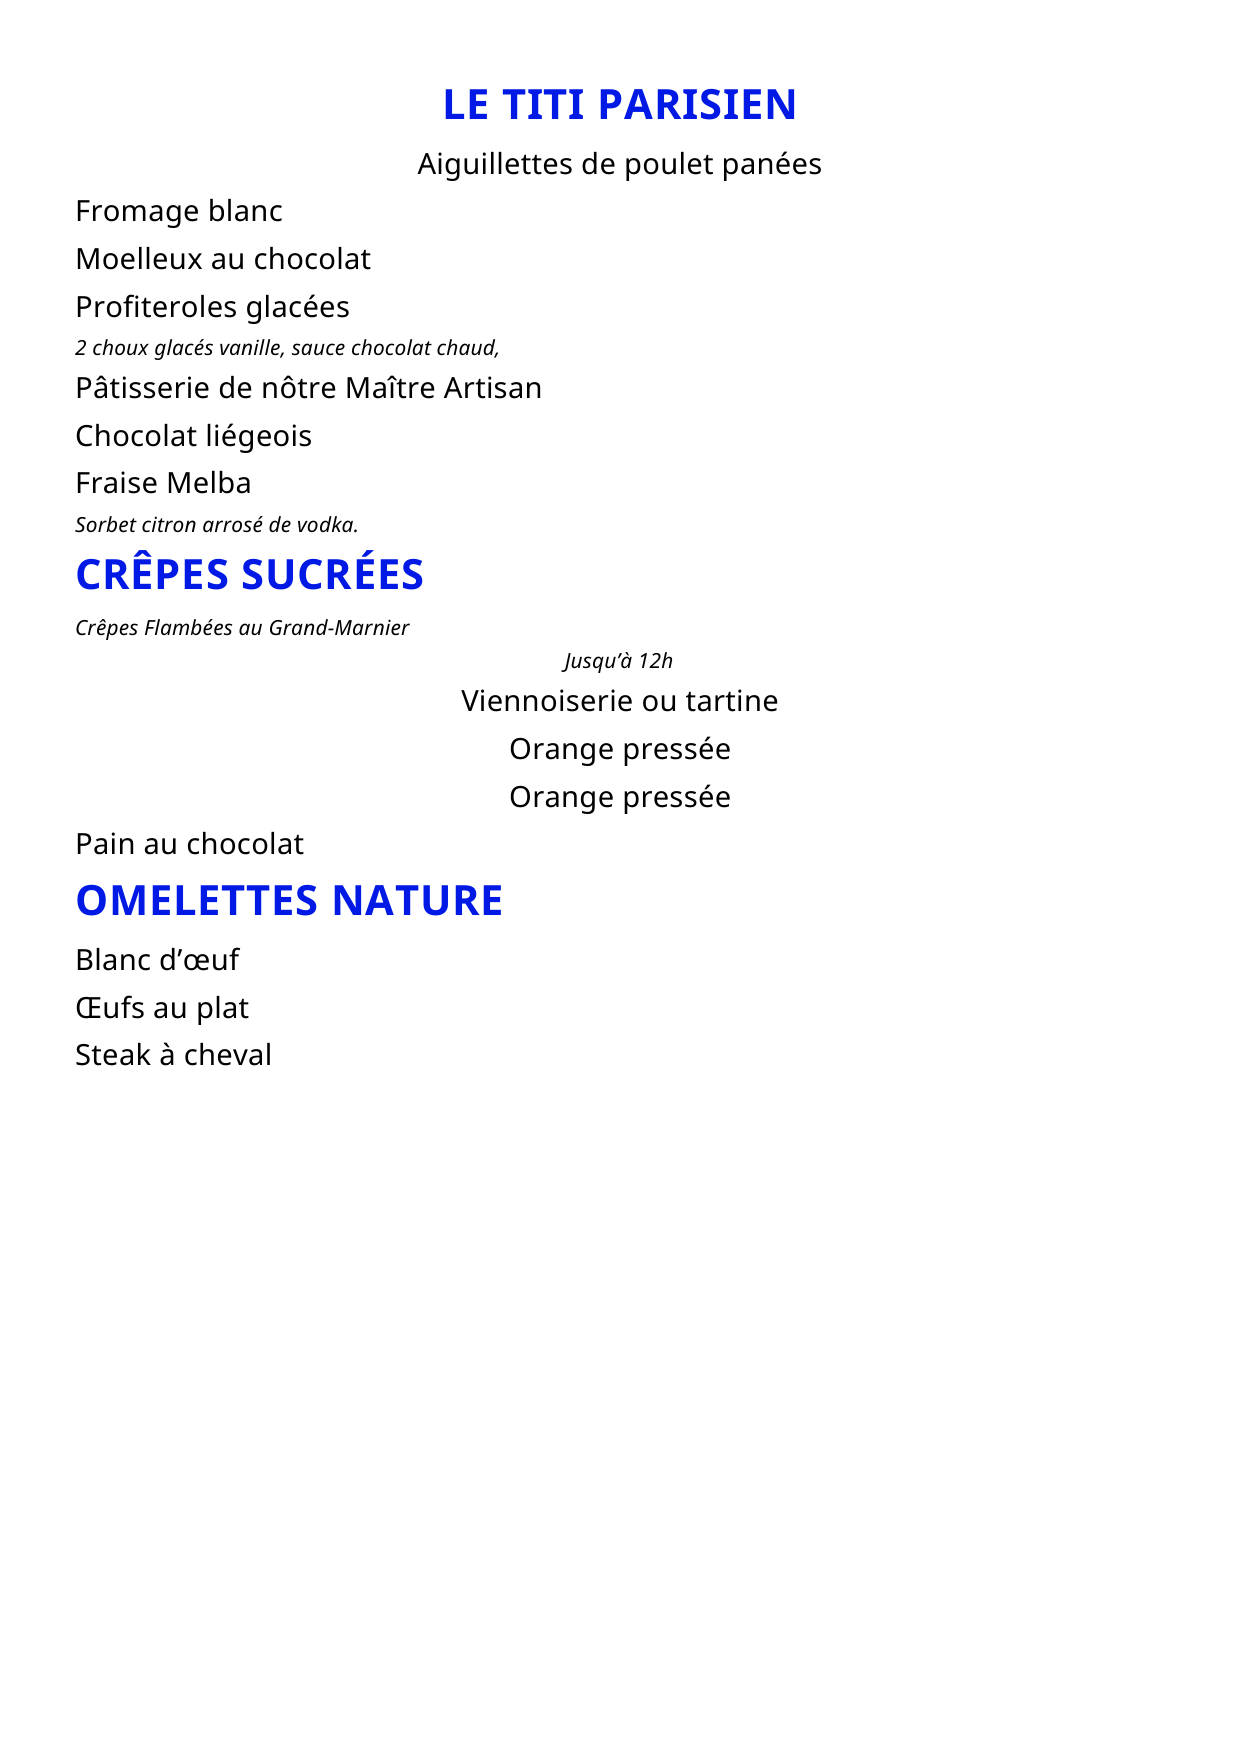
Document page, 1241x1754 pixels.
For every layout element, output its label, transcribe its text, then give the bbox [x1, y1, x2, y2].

text Viennoiserie ou tartine [75, 681, 1165, 720]
text Orange pressée [75, 776, 1165, 816]
text Orange pressée [75, 728, 1165, 768]
text Blanc d’œuf [75, 939, 1165, 979]
text Fromage blanc [75, 191, 1165, 230]
text Le Titi Parisien [75, 75, 1165, 132]
text Chocolat liégeois [75, 415, 1165, 455]
text Jusqu’à 12h [75, 647, 1165, 675]
text Pâtisserie de nôtre Maître Artisan [75, 368, 1165, 407]
text 2 choux glacés vanille, sauce chocolat chaud, [75, 333, 1165, 362]
text Fraise Melba [75, 463, 1165, 502]
text Moelleux au chocolat [75, 238, 1165, 278]
text Sorbet citron arrosé de vodka. [75, 510, 1165, 539]
text Crêpes Flambées au Grand-Marnier [75, 613, 1165, 641]
text Pain au chocolat [75, 823, 1165, 863]
text Crêpes sucrées [75, 544, 1165, 601]
text Œufs au plat [75, 987, 1165, 1027]
text Steak à cheval [75, 1034, 1165, 1074]
text Omelettes nature [75, 871, 1165, 928]
text Profiteroles glacées [75, 286, 1165, 326]
text Aiguillettes de poulet panées [75, 143, 1165, 183]
